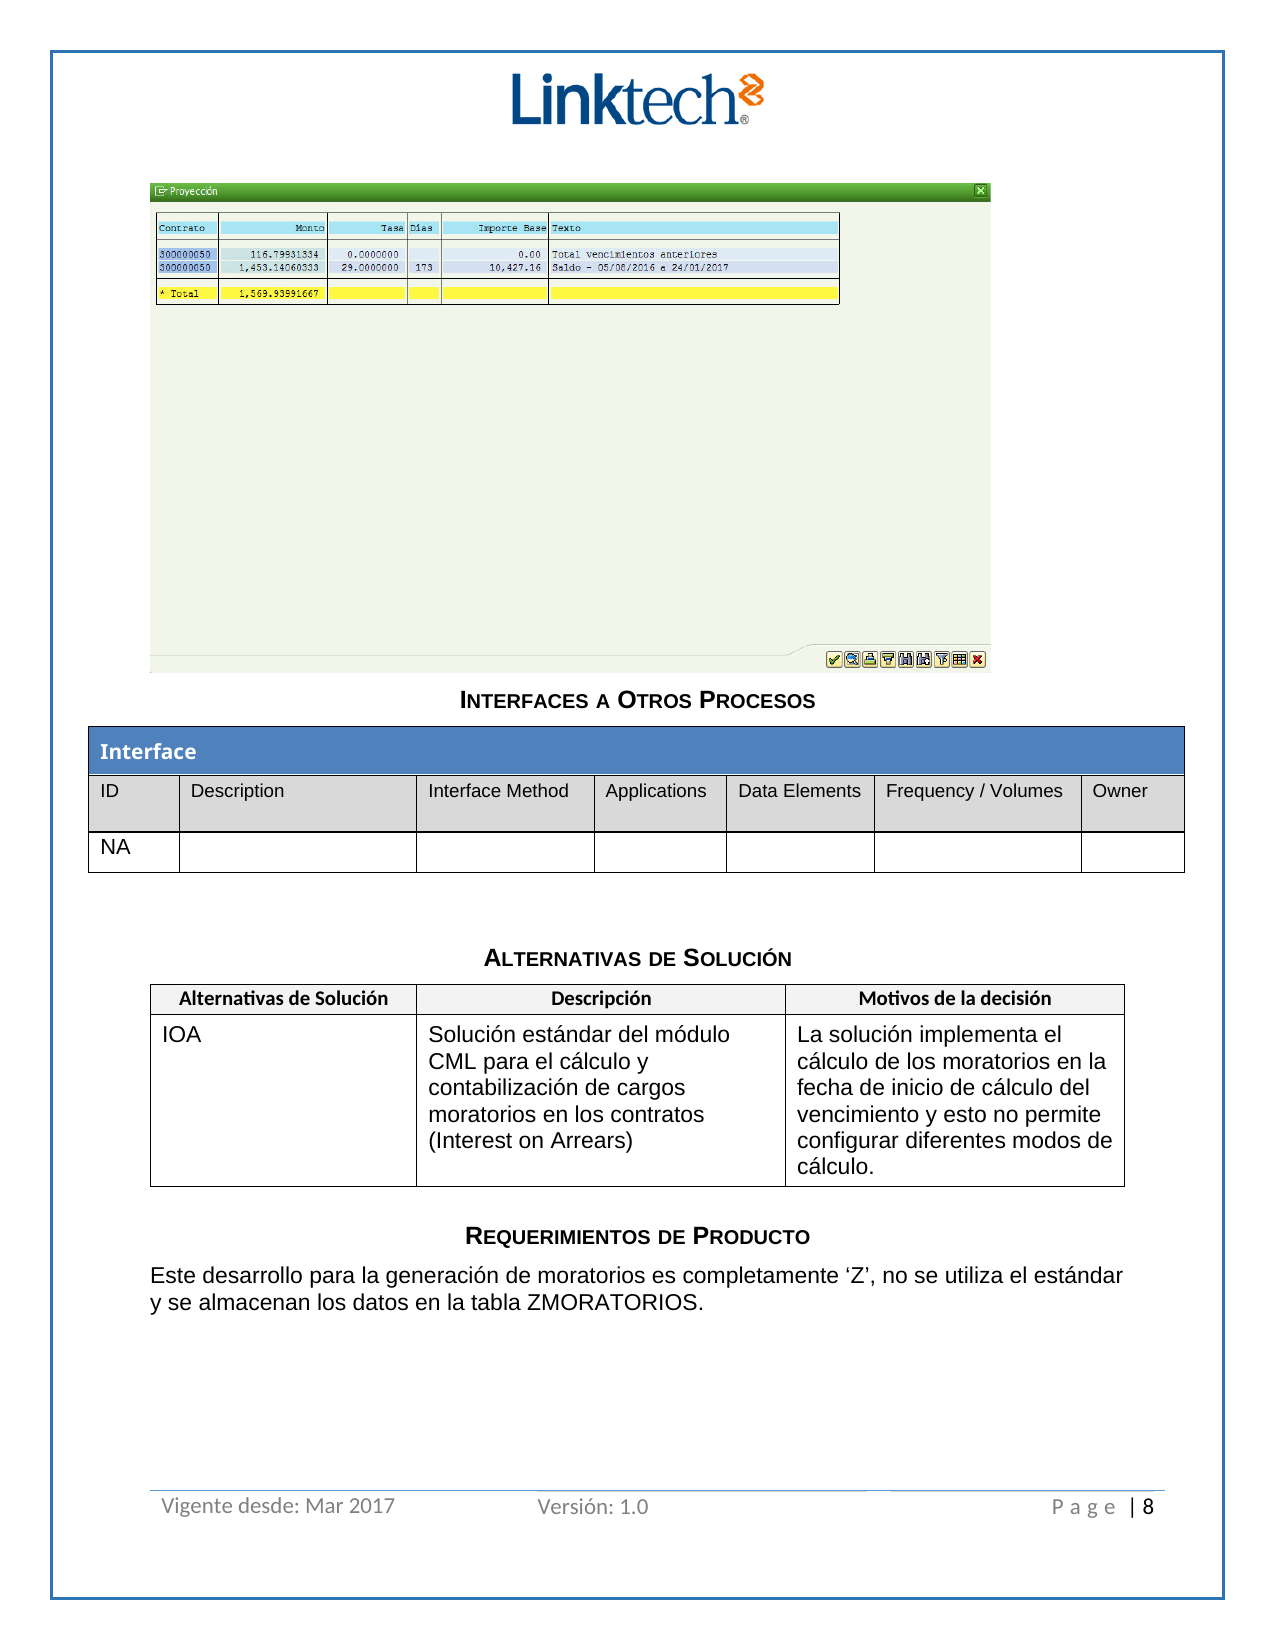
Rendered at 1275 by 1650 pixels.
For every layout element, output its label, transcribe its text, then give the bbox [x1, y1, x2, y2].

table_cell [417, 833, 594, 872]
table_cell Interface Method [417, 776, 594, 831]
subtitle Interfaces a Otros Procesos [150, 685, 1125, 714]
table_cell IOA [151, 1015, 416, 1186]
table_cell [180, 833, 416, 872]
table_header Descripción [417, 985, 785, 1014]
table_cell Description [180, 776, 416, 831]
table_header Motivos de la decisión [786, 985, 1124, 1014]
subtitle Alternativas de Solución [150, 943, 1125, 971]
table_cell [1082, 833, 1184, 872]
table_header Interface [89, 727, 1184, 774]
table_cell Data Elements [727, 776, 874, 831]
table_cell Frequency / Volumes [875, 776, 1081, 831]
table_cell NA [89, 833, 179, 872]
table_cell Owner [1082, 776, 1184, 831]
table_header Alternativas de Solución [151, 985, 416, 1014]
table_cell La solución implementa el cálculo de los moratorios en la fecha de inicio de cálculo del vencimiento y esto no permite configurar diferentes modos de cálculo. [786, 1015, 1124, 1186]
table_cell [875, 833, 1081, 872]
subtitle Requerimientos de Producto [150, 1221, 1125, 1250]
picture [150, 183, 991, 673]
table_cell ID [89, 776, 179, 831]
table_cell Solución estándar del módulo CML para el cálculo y contabilización de cargos moratorios en los contratos (Interest on Arrears) [417, 1015, 785, 1186]
picture [507, 67, 764, 127]
table_cell Applications [595, 776, 726, 831]
table_cell [727, 833, 874, 872]
text Este desarrollo para la generación de moratorios es completamente ‘Z’, no se utiliza el estándar y se almacenan los datos en la tabla ZMORATORIOS. [150, 1262, 1125, 1315]
table_cell [595, 833, 726, 872]
